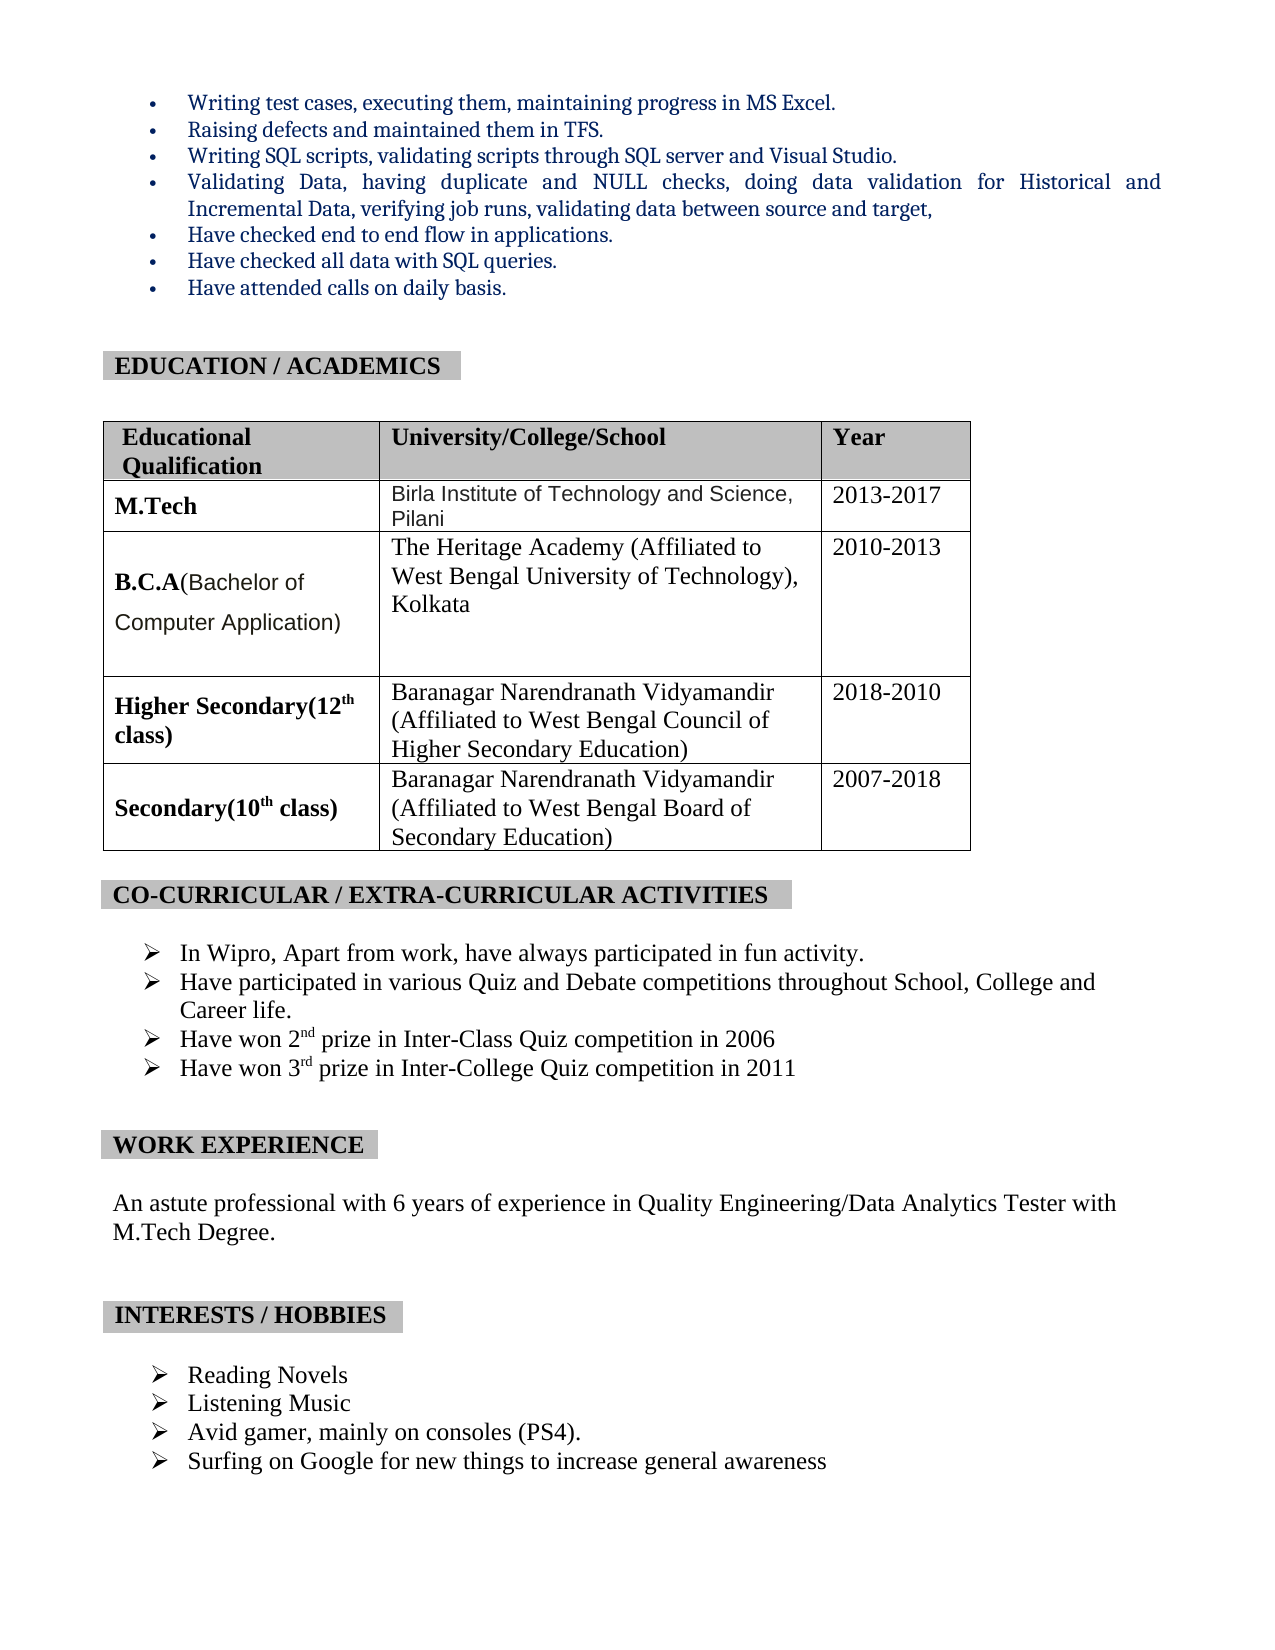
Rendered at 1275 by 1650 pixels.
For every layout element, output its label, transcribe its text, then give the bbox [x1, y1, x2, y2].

table_cell Secondary(10th class) [104, 764, 379, 850]
table_cell 2013-2017 [822, 481, 970, 531]
table_header EDUCATION / ACADEMICS [103, 351, 461, 380]
list Have checked all data with SQL queries. [150, 248, 1162, 274]
table_cell M.Tech [104, 481, 379, 531]
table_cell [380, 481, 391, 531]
list Have won 2nd prize in Inter-Class Quiz competition in 2006 [142, 1024, 1162, 1053]
list Have won 3rd prize in Inter-College Quiz competition in 2011 [142, 1053, 1162, 1082]
table_header Year [822, 422, 970, 479]
list Raising defects and maintained them in TFS. [150, 116, 1162, 143]
table_header WORK EXPERIENCE [101, 1130, 378, 1159]
list Avid gamer, mainly on consoles (PS4). [150, 1417, 1162, 1446]
list Reading Novels [150, 1360, 1162, 1388]
table_cell 2018-2010 [822, 677, 970, 763]
table_header University/College/School [380, 422, 821, 479]
table_cell The Heritage Academy (Affiliated to West Bengal University of Technology), Kolkata [380, 532, 821, 676]
table_cell Higher Secondary(12th class) [104, 677, 379, 763]
table_cell 2010-2013 [822, 532, 970, 676]
list Writing test cases, executing them, maintaining progress in MS Excel. [150, 90, 1162, 116]
table_header Educational Qualification [104, 422, 379, 479]
list Have checked end to end flow in applications. [150, 222, 1162, 248]
list Have participated in various Quiz and Debate competitions throughout School, College and Career life. [142, 967, 1162, 1024]
list Surfing on Google for new things to increase general awareness [150, 1446, 1162, 1475]
table_header CO-CURRICULAR / EXTRA-CURRICULAR ACTIVITIES [101, 880, 792, 909]
list Validating Data, having duplicate and NULL checks, doing data validation for Historical and Incremental Data, verifying job runs, validating data between source and target, [150, 169, 1162, 222]
list Writing SQL scripts, validating scripts through SQL server and Visual Studio. [150, 143, 1162, 169]
table_cell Baranagar Narendranath Vidyamandir (Affiliated to West Bengal Council of Higher Secondary Education) [380, 677, 821, 763]
table_cell B.C.A(Bachelor of Computer Application) [104, 532, 379, 676]
list Have attended calls on daily basis. [150, 274, 1162, 301]
table_cell Birla Institute of Technology and Science, Pilani [444, 481, 821, 531]
list In Wipro, Apart from work, have always participated in fun activity. [142, 938, 1162, 967]
text An astute professional with 6 years of experience in Quality Engineering/Data Analytics Tester with M.Tech Degree. [112, 1188, 1162, 1246]
table_header INTERESTS / HOBBIES [103, 1301, 403, 1333]
table_cell Baranagar Narendranath Vidyamandir (Affiliated to West Bengal Board of Secondary Education) [380, 764, 821, 850]
table_cell 2007-2018 [822, 764, 970, 850]
list Listening Music [150, 1388, 1162, 1417]
